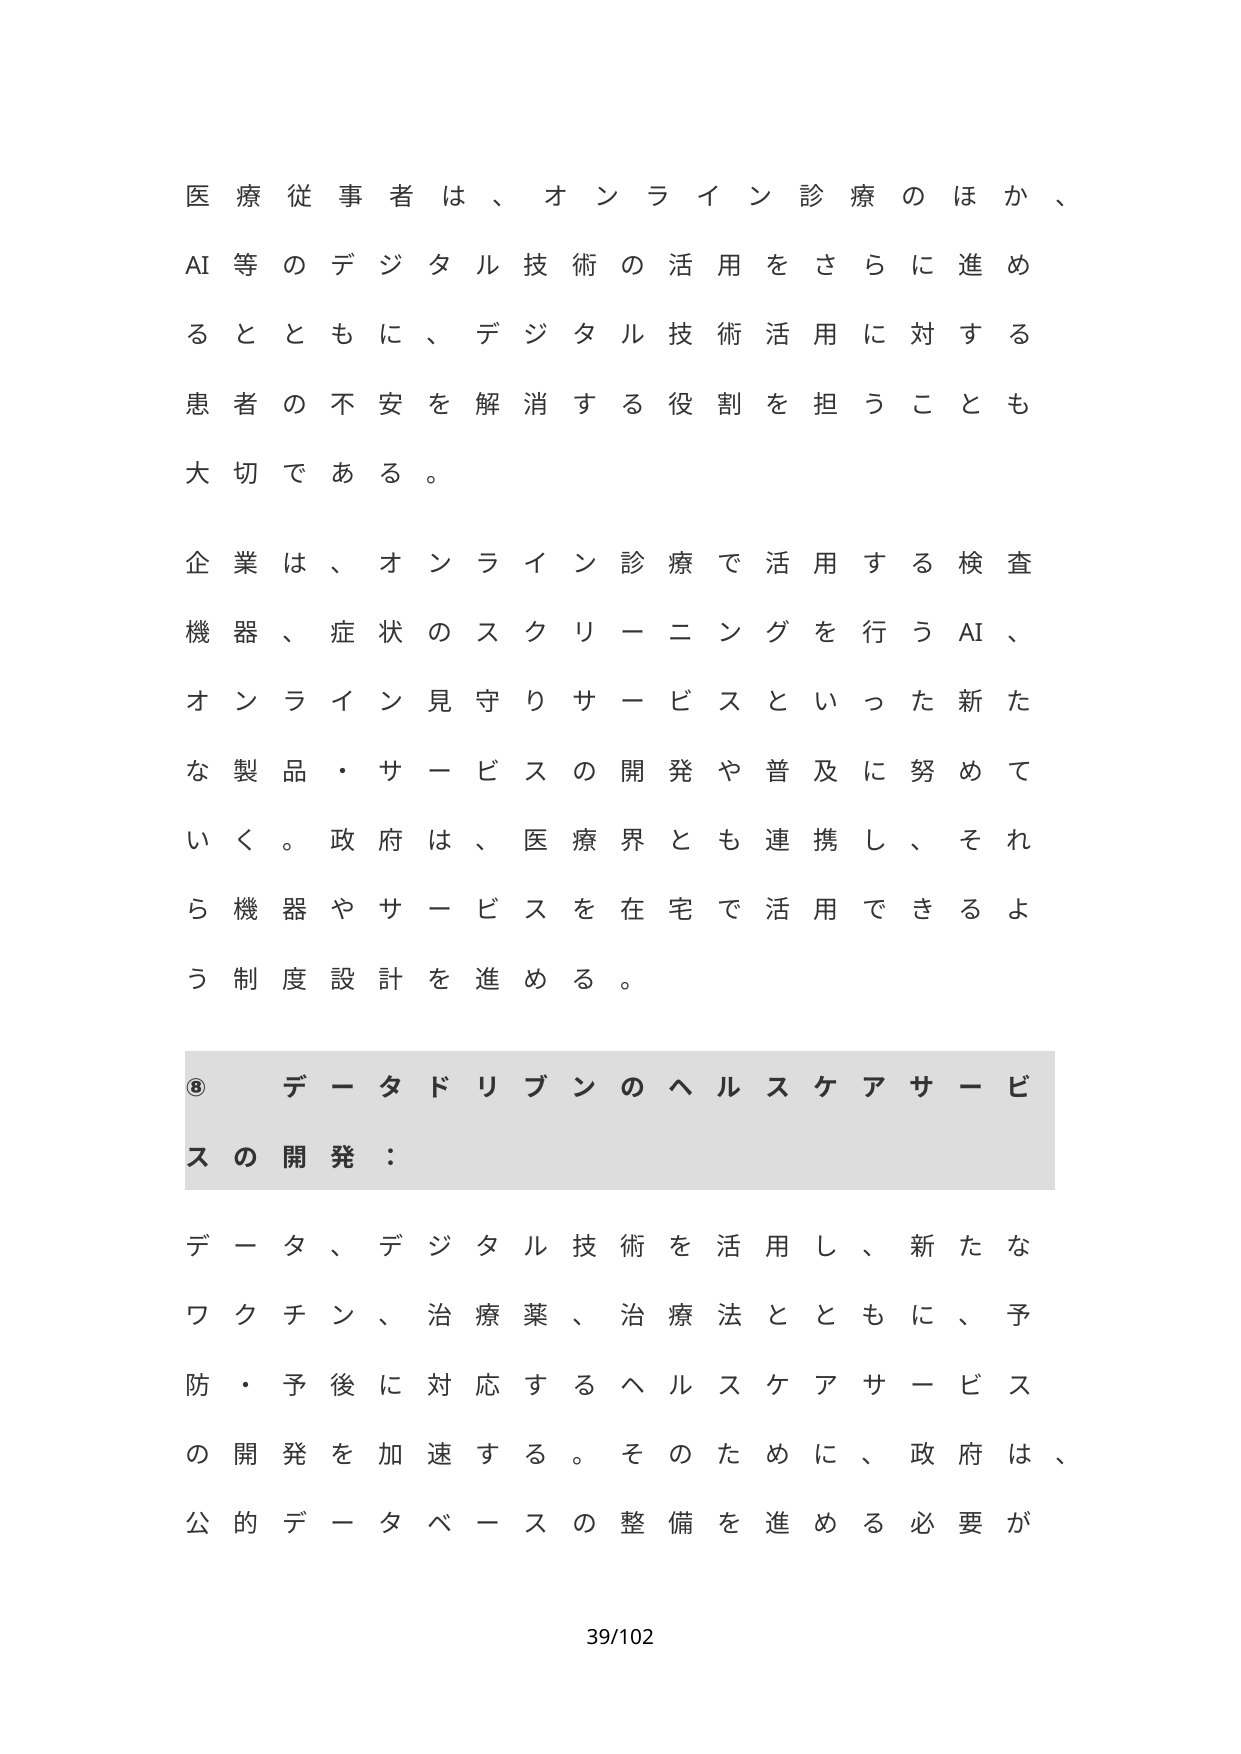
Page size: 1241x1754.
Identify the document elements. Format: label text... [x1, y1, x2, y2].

text 企業は、オンライン診療で活用する検査機器、症状のスクリーニングを行うAI、オンライン見守りサービスといった新たな製品・サービスの開発や普及に努めていく。政府は、医療界とも連携し、それら機器やサービスを在宅で活用できるよう制度設計を進める。 [185, 526, 1055, 1012]
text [185, 1210, 1055, 1557]
list データドリブンのヘルスケアサービスの開発： [185, 1051, 1055, 1190]
text 医療従事者は、オンライン診療のほか、AI等のデジタル技術の活用をさらに進めるとともに、デジタル技術活用に対する患者の不安を解消する役割を担うことも大切である。 [185, 159, 1055, 506]
